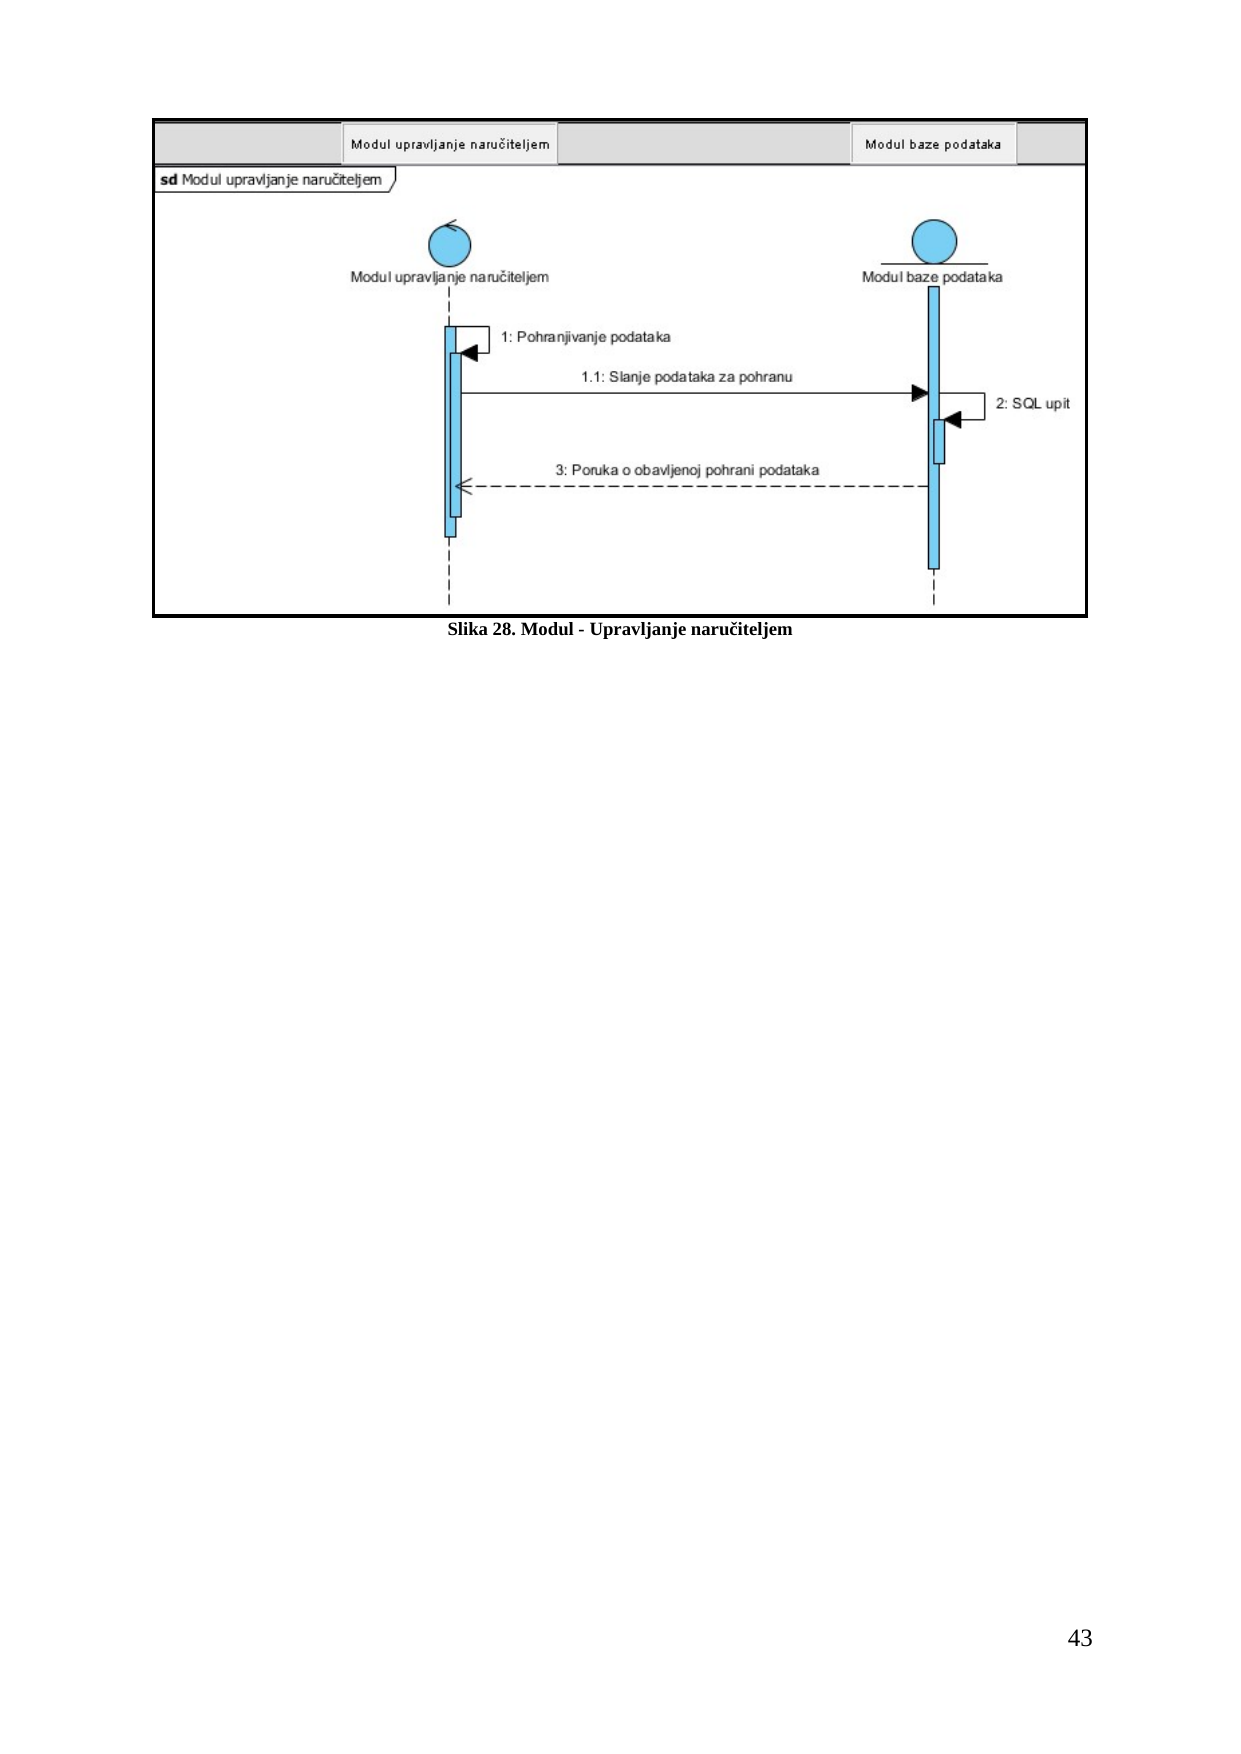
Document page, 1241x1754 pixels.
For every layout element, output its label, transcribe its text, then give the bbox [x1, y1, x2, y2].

picture [155, 121, 1085, 614]
